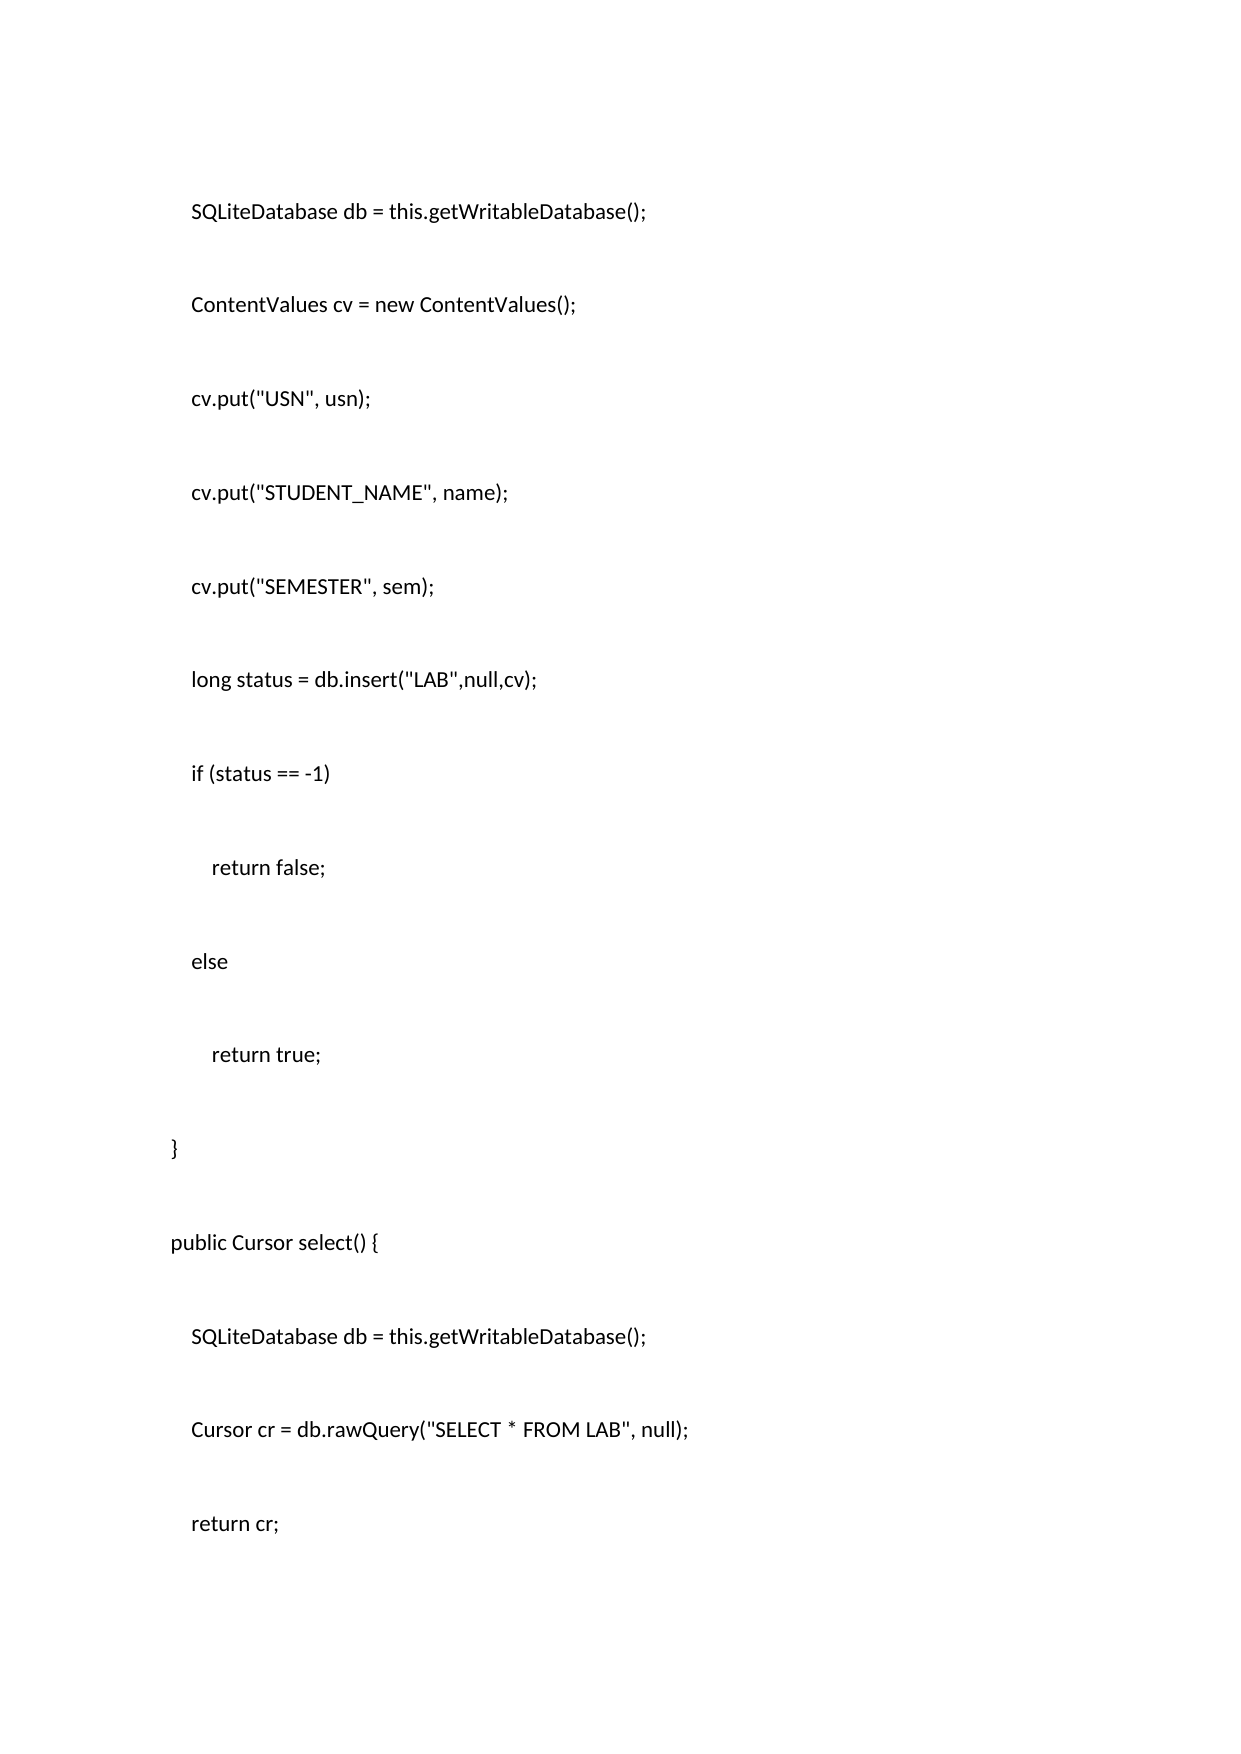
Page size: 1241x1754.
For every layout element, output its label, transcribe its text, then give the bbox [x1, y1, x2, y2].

text public Cursor select() { [150, 1228, 1090, 1256]
text SQLiteDatabase db = this.getWritableDatabase(); [150, 197, 1090, 225]
text return cr; [150, 1509, 1090, 1537]
text if (status == -1) [150, 759, 1090, 787]
text } [150, 1134, 1090, 1162]
text ContentValues cv = new ContentValues(); [150, 291, 1090, 319]
text cv.put("USN", usn); [150, 384, 1090, 412]
text return true; [150, 1041, 1090, 1069]
text Cursor cr = db.rawQuery("SELECT * FROM LAB", null); [150, 1416, 1090, 1444]
text SQLiteDatabase db = this.getWritableDatabase(); [150, 1322, 1090, 1350]
text cv.put("SEMESTER", sem); [150, 572, 1090, 600]
text else [150, 947, 1090, 975]
text return false; [150, 853, 1090, 881]
text long status = db.insert("LAB",null,cv); [150, 666, 1090, 694]
text cv.put("STUDENT_NAME", name); [150, 478, 1090, 506]
